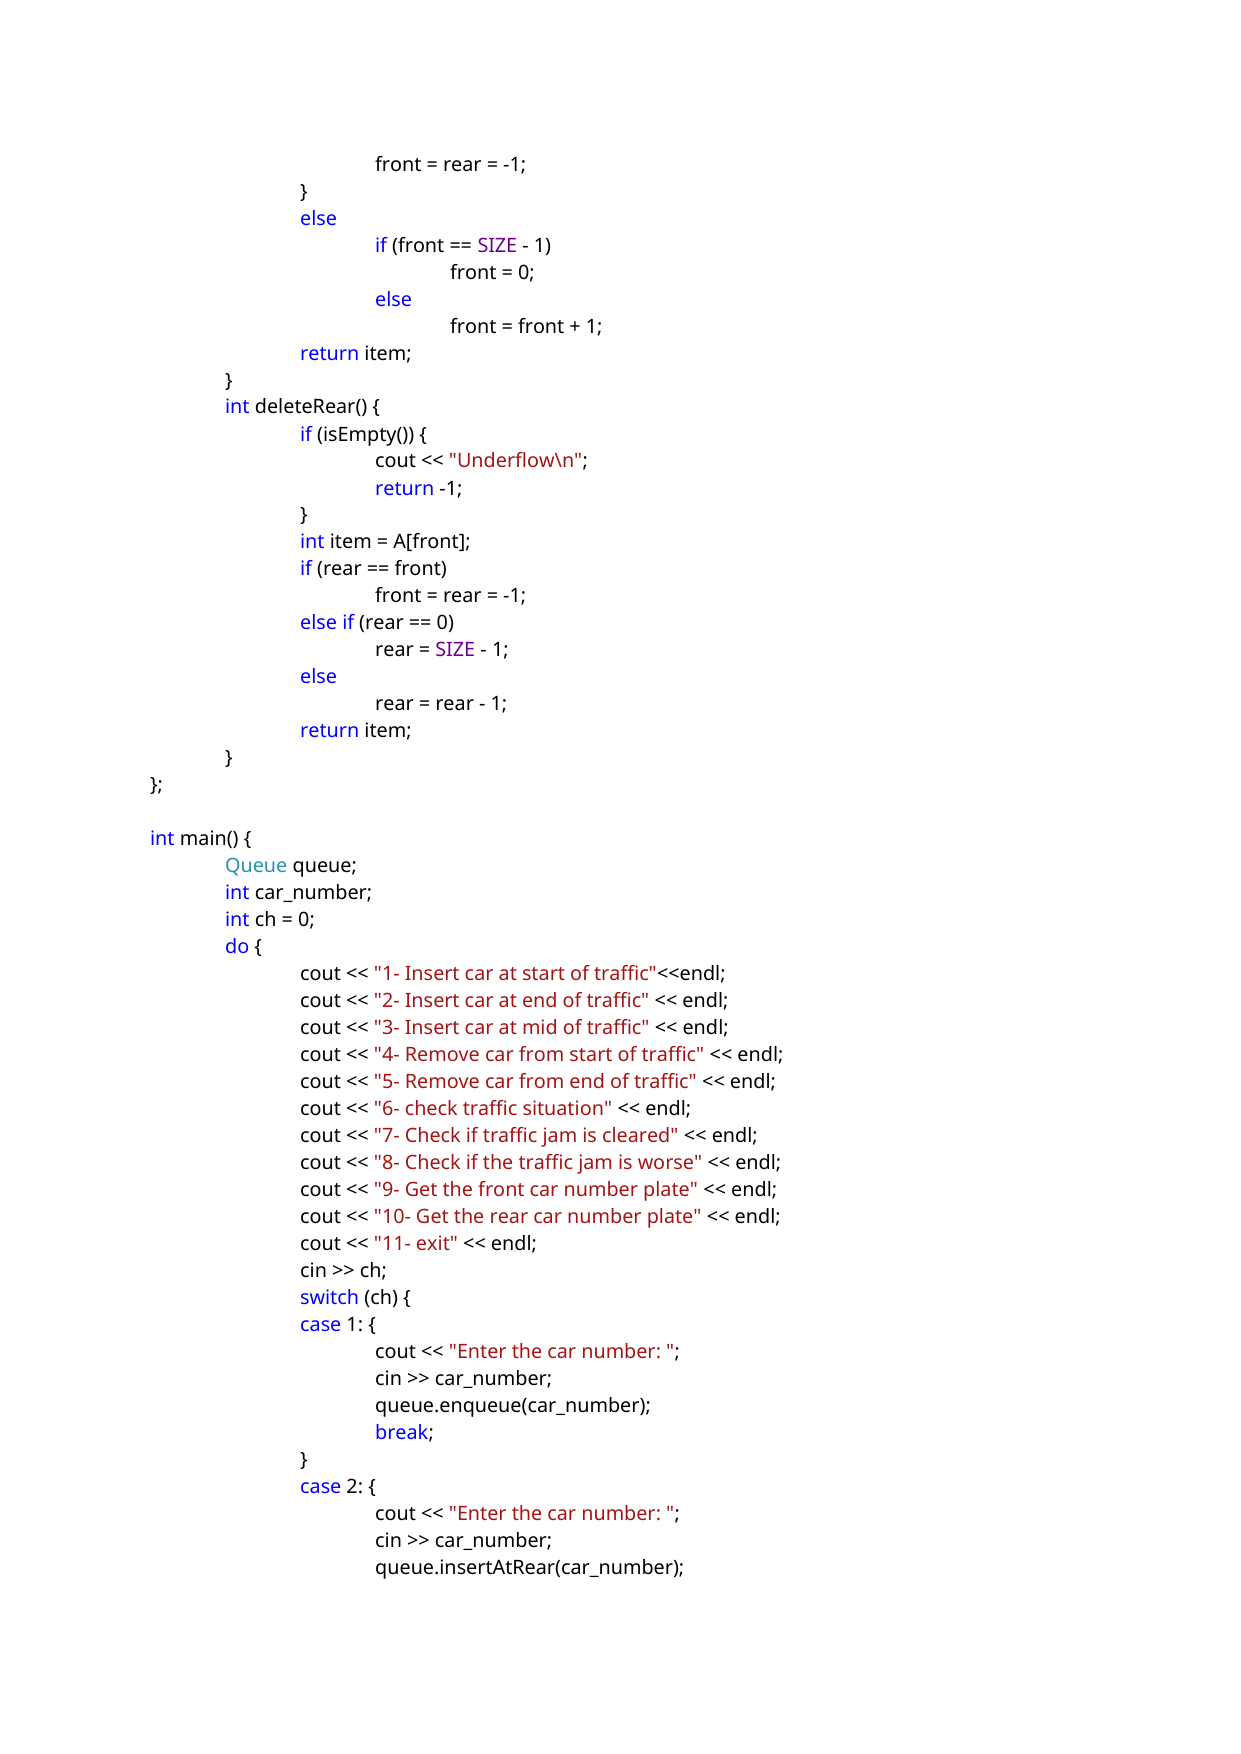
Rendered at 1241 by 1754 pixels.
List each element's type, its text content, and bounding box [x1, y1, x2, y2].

text front = rear = -1; [150, 582, 1090, 609]
text rear = SIZE - 1; [150, 636, 1090, 663]
text cout << "3- Insert car at mid of traffic" << endl; [150, 1013, 1090, 1040]
text int main() { [150, 824, 1090, 851]
text case 1: { [150, 1310, 1090, 1337]
text do { [150, 932, 1090, 959]
text front = 0; [150, 258, 1090, 285]
text switch (ch) { [150, 1283, 1090, 1310]
text cout << "4- Remove car from start of traffic" << endl; [150, 1040, 1090, 1067]
text cin >> car_number; [150, 1526, 1090, 1553]
text int item = A[front]; [150, 528, 1090, 555]
text else [150, 663, 1090, 689]
text cout << "2- Insert car at end of traffic" << endl; [150, 986, 1090, 1013]
text case 2: { [150, 1472, 1090, 1499]
text } [150, 1445, 1090, 1472]
text cout << "6- check traffic situation" << endl; [150, 1094, 1090, 1121]
text cout << "Underflow\n"; [150, 447, 1090, 474]
text cout << "9- Get the front car number plate" << endl; [150, 1175, 1090, 1202]
text } [150, 501, 1090, 528]
text queue.insertAtRear(car_number); [150, 1553, 1090, 1580]
text cout << "5- Remove car from end of traffic" << endl; [150, 1067, 1090, 1094]
text }; [150, 771, 1090, 797]
text if (front == SIZE - 1) [150, 231, 1090, 258]
text if (rear == front) [150, 555, 1090, 582]
text if (isEmpty()) { [150, 420, 1090, 447]
text cin >> car_number; [150, 1364, 1090, 1391]
text return -1; [150, 474, 1090, 501]
text queue.enqueue(car_number); [150, 1391, 1090, 1418]
text } [150, 366, 1090, 393]
text int ch = 0; [150, 905, 1090, 932]
text cout << "8- Check if the traffic jam is worse" << endl; [150, 1148, 1090, 1175]
text int car_number; [150, 878, 1090, 905]
text cout << "Enter the car number: "; [150, 1499, 1090, 1526]
text else [150, 204, 1090, 231]
text return item; [150, 717, 1090, 743]
text cin >> ch; [150, 1256, 1090, 1283]
text front = front + 1; [150, 312, 1090, 339]
text } [150, 743, 1090, 771]
text else [150, 285, 1090, 312]
text front = rear = -1; [150, 150, 1090, 177]
text } [150, 177, 1090, 204]
text rear = rear - 1; [150, 689, 1090, 717]
text cout << "7- Check if traffic jam is cleared" << endl; [150, 1121, 1090, 1148]
text int deleteRear() { [150, 393, 1090, 420]
text cout << "11- exit" << endl; [150, 1229, 1090, 1256]
text cout << "1- Insert car at start of traffic"<<endl; [150, 959, 1090, 986]
text cout << "10- Get the rear car number plate" << endl; [150, 1202, 1090, 1229]
text cout << "Enter the car number: "; [150, 1337, 1090, 1364]
text return item; [150, 339, 1090, 366]
text break; [150, 1418, 1090, 1445]
text else if (rear == 0) [150, 609, 1090, 636]
text Queue queue; [150, 851, 1090, 878]
